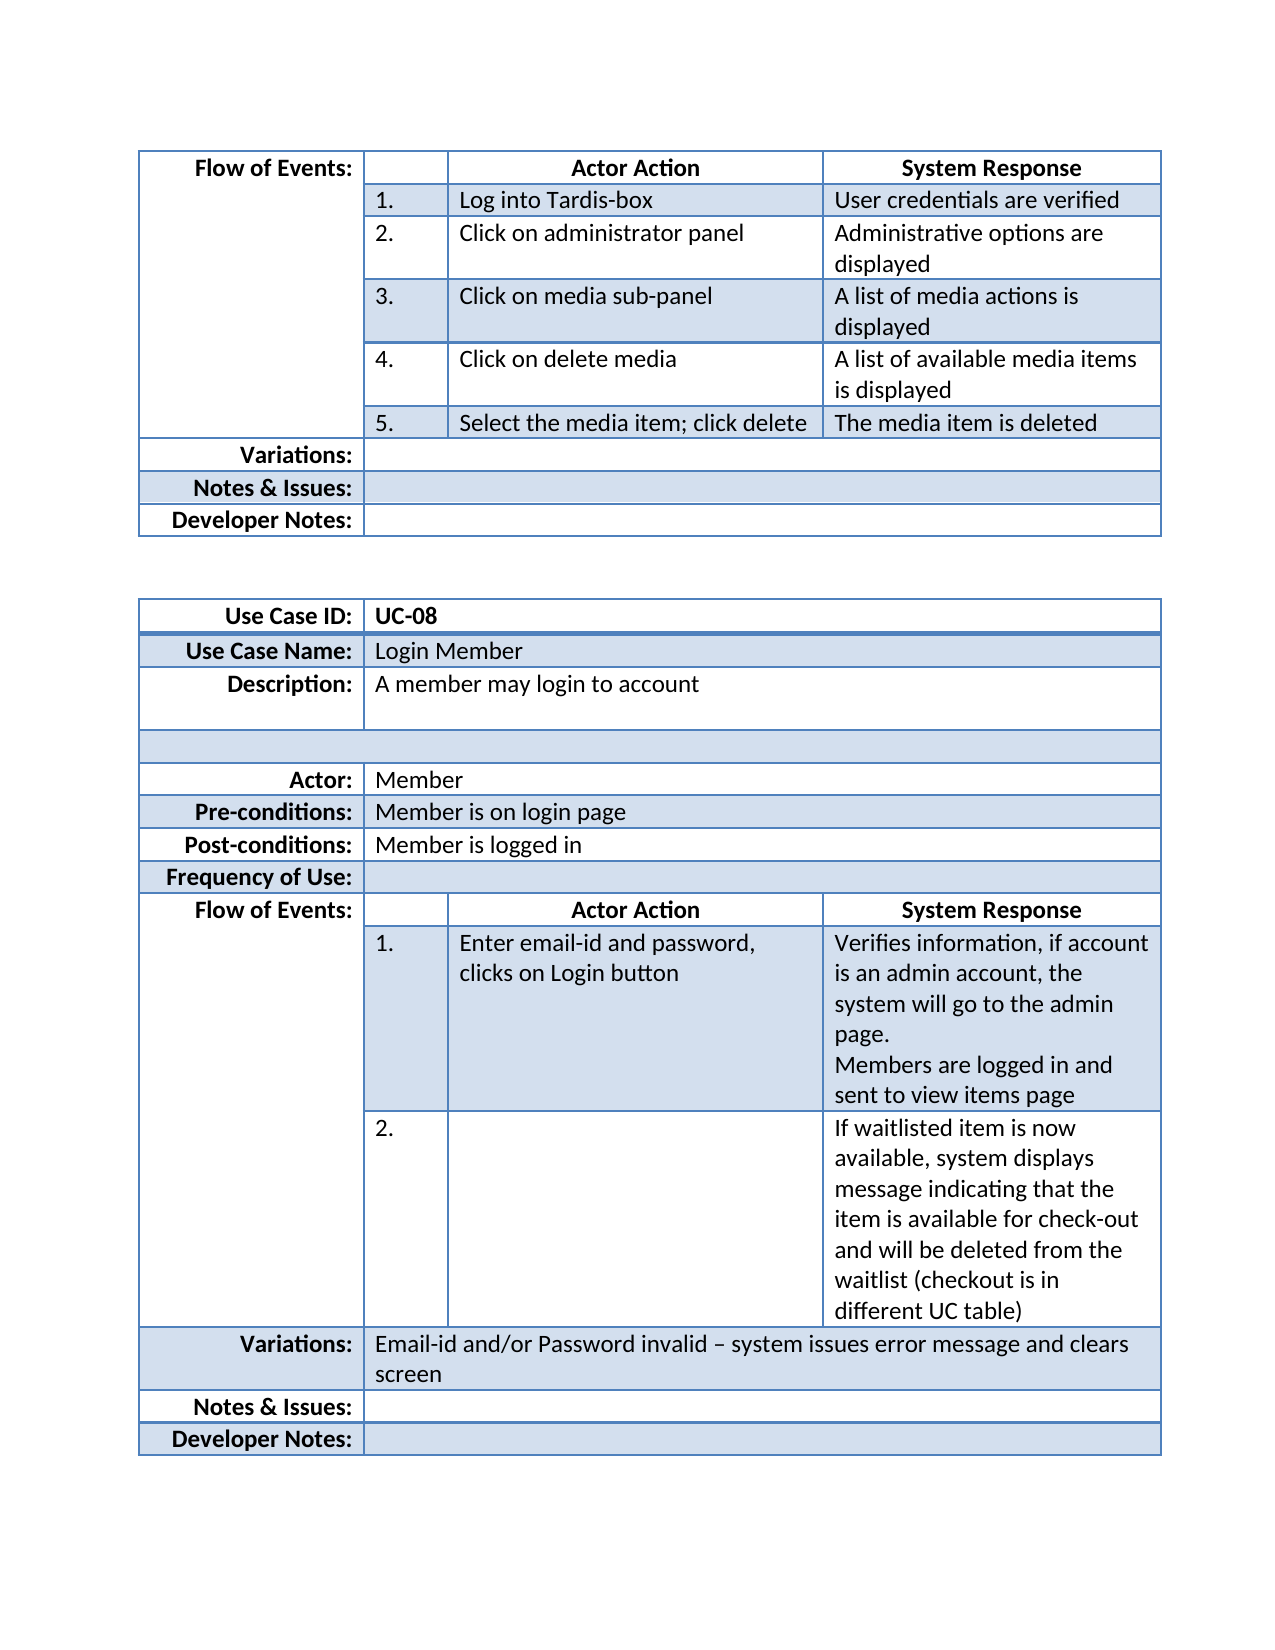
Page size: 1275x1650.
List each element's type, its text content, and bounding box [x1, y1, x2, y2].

table_cell Actor Action [449, 894, 822, 925]
table_header UC-08 [365, 600, 1160, 631]
table_cell A member may login to account [365, 668, 1160, 729]
table_cell Pre-conditions: [140, 796, 363, 827]
table_cell 2. [365, 217, 447, 278]
table_cell Flow of Events: [140, 152, 363, 437]
table_cell Email-id and/or Password invalid – system issues error message and clears screen [365, 1328, 1160, 1389]
table_cell User credentials are verified [824, 185, 1160, 215]
table_cell Developer Notes: [140, 1424, 363, 1454]
table_cell 2. [365, 1112, 447, 1326]
table_cell Developer Notes: [140, 505, 363, 535]
table_cell System Response [824, 152, 1160, 183]
table_cell 1. [365, 927, 447, 1110]
table_cell Frequency of Use: [140, 862, 363, 892]
table_cell [365, 472, 1160, 502]
table_cell Click on delete media [449, 344, 822, 404]
table_cell Variations: [140, 1328, 363, 1389]
table_cell A list of available media items is displayed [824, 344, 1160, 404]
table_cell [365, 862, 1160, 892]
table_cell [449, 1112, 822, 1326]
table_cell Member is logged in [365, 829, 1160, 859]
table_cell Description: [140, 668, 363, 729]
table_cell Enter email-id and password, clicks on Login button [449, 927, 822, 1110]
table_cell [365, 1391, 1160, 1421]
table_cell [365, 439, 1160, 470]
table_cell The media item is deleted [824, 407, 1160, 437]
table_cell Actor: [140, 764, 363, 794]
table_cell 5. [365, 407, 447, 437]
table_cell If waitlisted item is now available, system displays message indicating that the item is available for check-out and will be deleted from the waitlist (checkout is in different UC table) [824, 1112, 1160, 1326]
table_cell [365, 152, 447, 183]
table_cell Notes & Issues: [140, 472, 363, 502]
table_cell [140, 731, 1160, 762]
table_cell Actor Action [449, 152, 822, 183]
table_cell Variations: [140, 439, 363, 470]
table_cell System Response [824, 894, 1160, 925]
table_cell Click on media sub-panel [449, 280, 822, 341]
table_cell A list of media actions is displayed [824, 280, 1160, 341]
table_cell Member is on login page [365, 796, 1160, 827]
table_cell Click on administrator panel [449, 217, 822, 278]
table_cell Notes & Issues: [140, 1391, 363, 1421]
table_cell [365, 1424, 1160, 1454]
table_cell Select the media item; click delete [449, 407, 822, 437]
table_cell Member [365, 764, 1160, 794]
table_cell [365, 894, 447, 925]
table_cell 3. [365, 280, 447, 341]
table_cell [365, 505, 1160, 535]
table_cell Flow of Events: [140, 894, 363, 1326]
table_cell Log into Tardis-box [449, 185, 822, 215]
table_cell Verifies information, if account is an admin account, the system will go to the admin page. Members are logged in and sent to view items page [824, 927, 1160, 1110]
table_cell Post-conditions: [140, 829, 363, 859]
table_header Use Case ID: [140, 600, 363, 631]
table_cell Login Member [365, 636, 1160, 666]
table_cell Use Case Name: [140, 636, 363, 666]
table_cell 4. [365, 344, 447, 404]
table_cell 1. [365, 185, 447, 215]
table_cell Administrative options are displayed [824, 217, 1160, 278]
